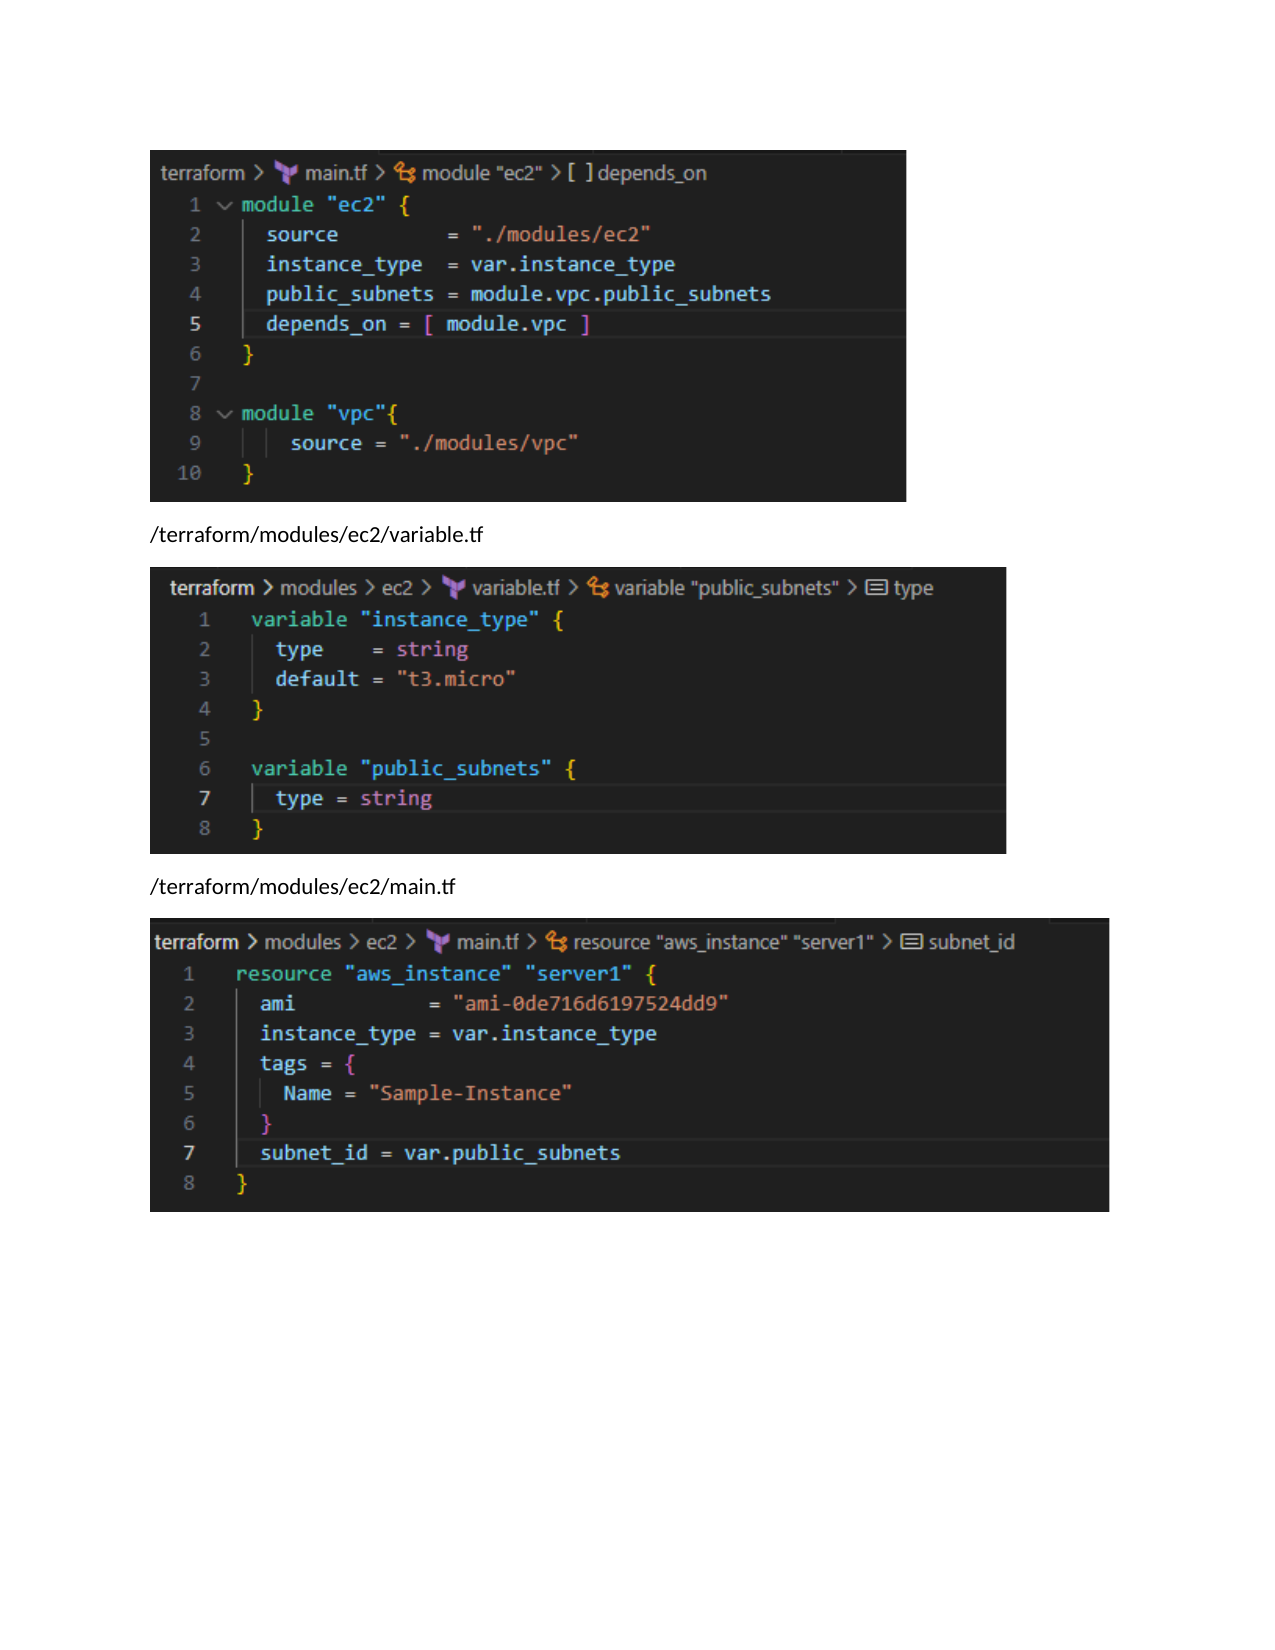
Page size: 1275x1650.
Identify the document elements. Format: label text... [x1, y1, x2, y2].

text /terraform/modules/ec2/variable.tf [150, 520, 1125, 548]
text /terraform/modules/ec2/main.tf [150, 872, 1125, 900]
picture [150, 567, 1007, 854]
picture [150, 918, 1110, 1212]
picture [150, 150, 907, 502]
